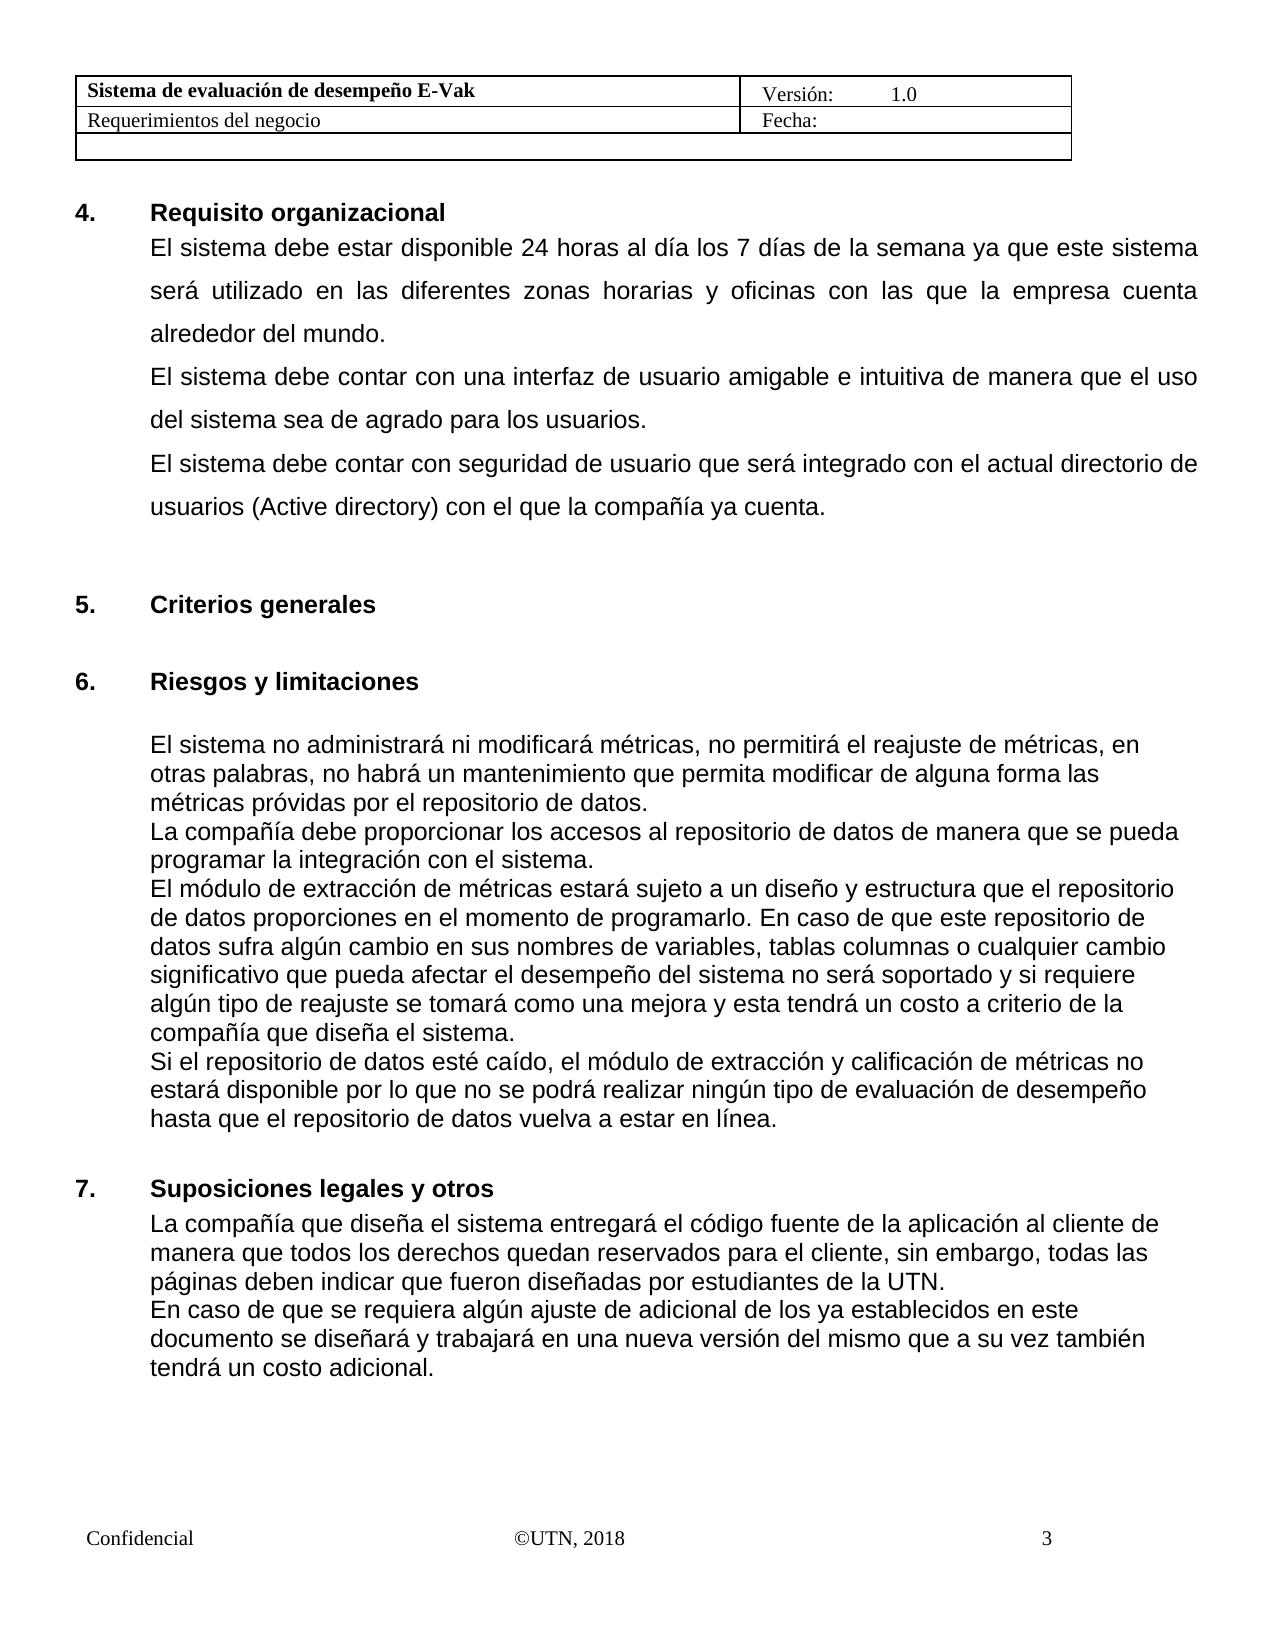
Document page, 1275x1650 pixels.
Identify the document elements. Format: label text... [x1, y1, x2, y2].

text En caso de que se requiera algún ajuste de adicional de los ya establecidos en este documento se diseñará y trabajará en una nueva versión del mismo que a su vez también tendrá un costo adicional. [150, 1295, 1200, 1382]
text El sistema debe estar disponible 24 horas al día los 7 días de la semana ya que este sistema será utilizado en las diferentes zonas horarias y oficinas con las que la empresa cuenta alrededor del mundo. [150, 233, 1200, 348]
text La compañía que diseña el sistema entregará el código fuente de la aplicación al cliente de manera que todos los derechos quedan reservados para el cliente, sin embargo, todas las páginas deben indicar que fueron diseñadas por estudiantes de la UTN. [150, 1209, 1200, 1295]
text El sistema debe contar con seguridad de usuario que será integrado con el actual directorio de usuarios (Active directory) con el que la compañía ya cuenta. [150, 448, 1200, 520]
subtitle Criterios generales [75, 590, 1200, 619]
subtitle Requisito organizacional [75, 198, 1200, 227]
text El sistema debe contar con una interfaz de usuario amigable e intuitiva de manera que el uso del sistema sea de agrado para los usuarios. [150, 362, 1200, 434]
text Si el repositorio de datos esté caído, el módulo de extracción y calificación de métricas no estará disponible por lo que no se podrá realizar ningún tipo de evaluación de desempeño hasta que el repositorio de datos vuelva a estar en línea. [150, 1047, 1200, 1133]
subtitle Suposiciones legales y otros [75, 1174, 1200, 1203]
text El sistema no administrará ni modificará métricas, no permitirá el reajuste de métricas, en otras palabras, no habrá un mantenimiento que permita modificar de alguna forma las métricas próvidas por el repositorio de datos. [150, 730, 1200, 817]
subtitle Riesgos y limitaciones [75, 667, 1200, 695]
text El módulo de extracción de métricas estará sujeto a un diseño y estructura que el repositorio de datos proporciones en el momento de programarlo. En caso de que este repositorio de datos sufra algún cambio en sus nombres de variables, tablas columnas o cualquier cambio significativo que pueda afectar el desempeño del sistema no será soportado y si requiere algún tipo de reajuste se tomará como una mejora y esta tendrá un costo a criterio de la compañía que diseña el sistema. [150, 874, 1200, 1047]
text La compañía debe proporcionar los accesos al repositorio de datos de manera que se pueda programar la integración con el sistema. [150, 817, 1200, 874]
